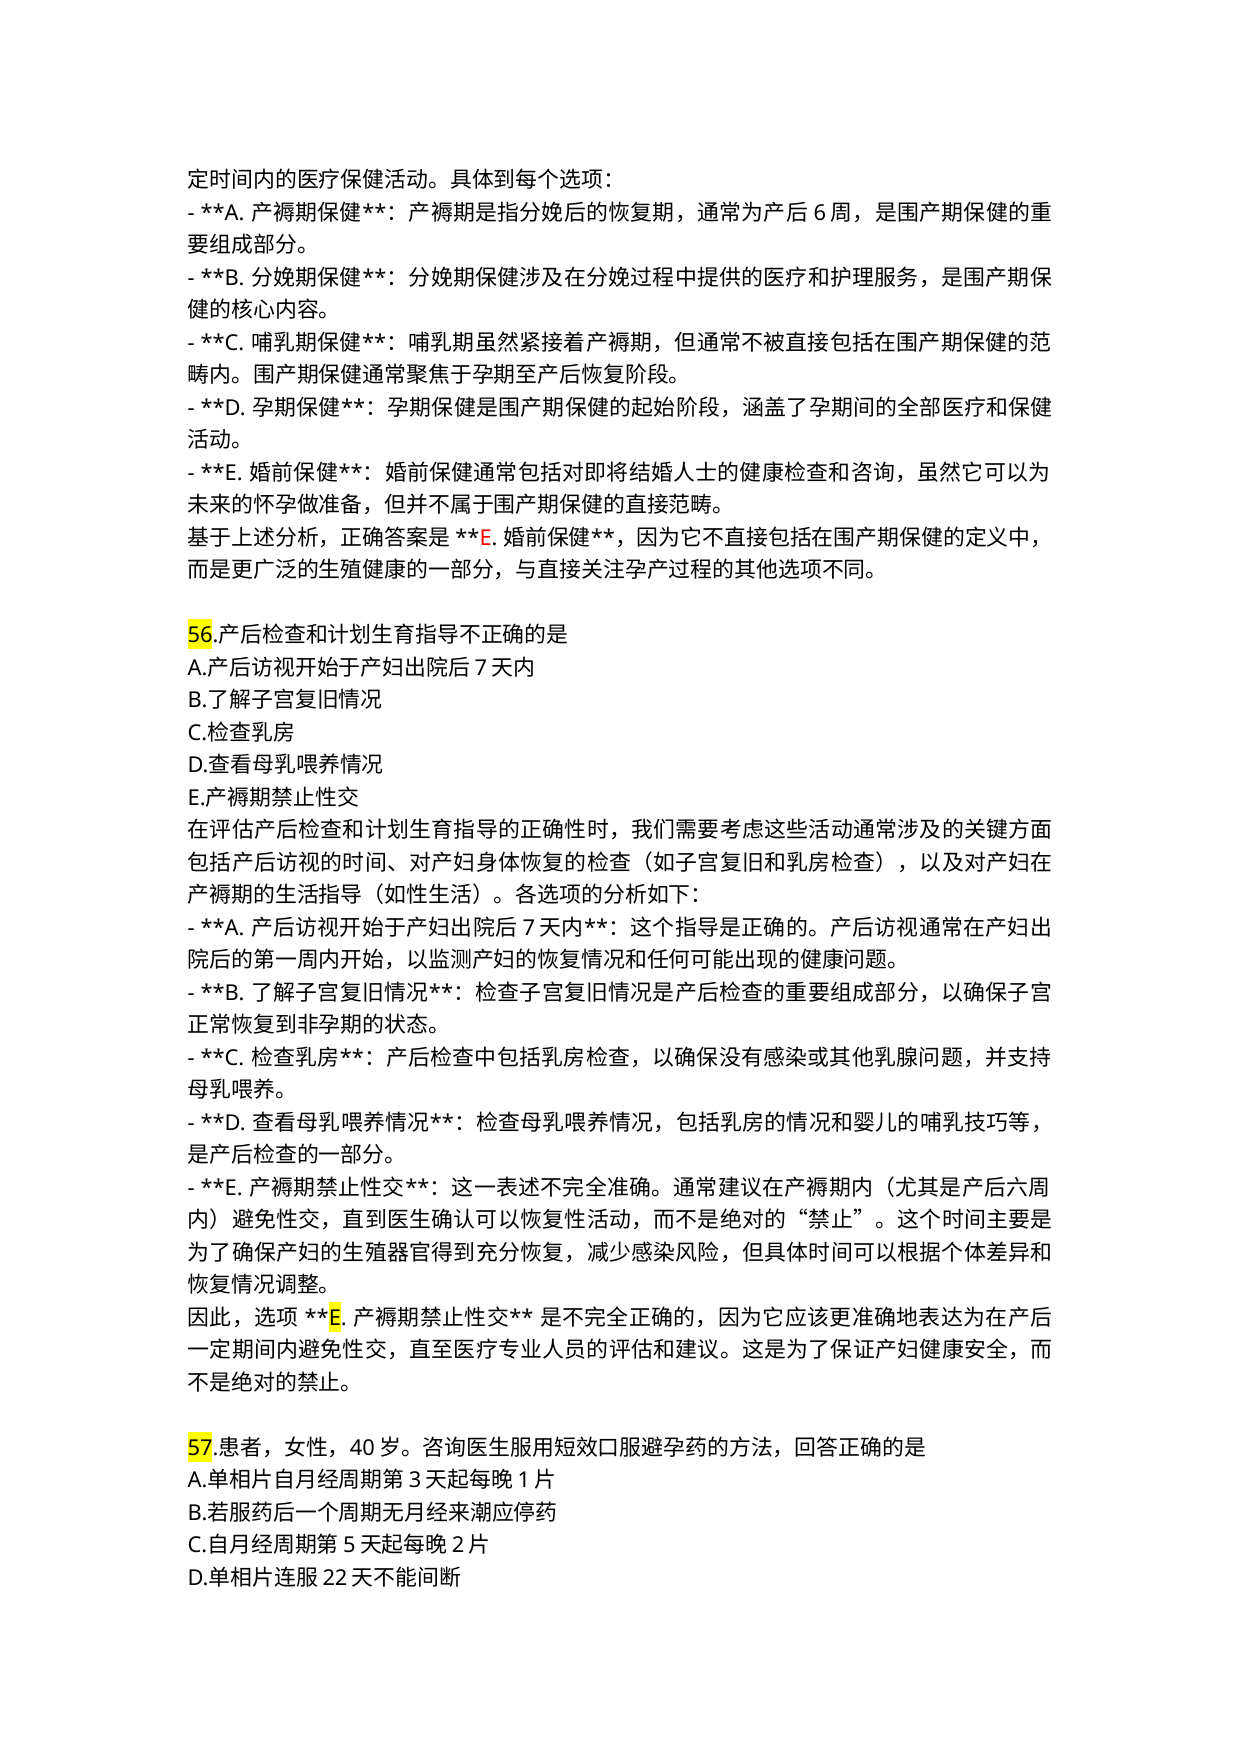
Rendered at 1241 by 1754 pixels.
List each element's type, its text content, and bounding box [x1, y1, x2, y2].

text - **D. 孕期保健**：孕期保健是围产期保健的起始阶段，涵盖了孕期间的全部医疗和保健活动。 [187, 389, 1053, 454]
text - **E. 产褥期禁止性交**：这一表述不完全准确。通常建议在产褥期内（尤其是产后六周内）避免性交，直到医生确认可以恢复性活动，而不是绝对的“禁止”。这个时间主要是为了确保产妇的生殖器官得到充分恢复，减少感染风险，但具体时间可以根据个体差异和恢复情况调整。 [187, 1169, 1053, 1299]
text C.自月经周期第5天起每晚2片 [187, 1527, 1053, 1559]
text 在评估产后检查和计划生育指导的正确性时，我们需要考虑这些活动通常涉及的关键方面，包括产后访视的时间、对产妇身体恢复的检查（如子宫复旧和乳房检查），以及对产妇在产褥期的生活指导（如性生活）。各选项的分析如下： [187, 812, 1053, 909]
text 基于上述分析，正确答案是 **E. 婚前保健**，因为它不直接包括在围产期保健的定义中，而是更广泛的生殖健康的一部分，与直接关注孕产过程的其他选项不同。 [187, 519, 1053, 584]
text - **B. 分娩期保健**：分娩期保健涉及在分娩过程中提供的医疗和护理服务，是围产期保健的核心内容。 [187, 259, 1053, 324]
text - **A. 产后访视开始于产妇出院后7天内**：这个指导是正确的。产后访视通常在产妇出院后的第一周内开始，以监测产妇的恢复情况和任何可能出现的健康问题。 [187, 909, 1053, 974]
text C.检查乳房 [187, 714, 1053, 747]
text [187, 162, 1053, 194]
text - **C. 检查乳房**：产后检查中包括乳房检查，以确保没有感染或其他乳腺问题，并支持母乳喂养。 [187, 1039, 1053, 1104]
text - **C. 哺乳期保健**：哺乳期虽然紧接着产褥期，但通常不被直接包括在围产期保健的范畴内。围产期保健通常聚焦于孕期至产后恢复阶段。 [187, 324, 1053, 389]
text B.了解子宫复旧情况 [187, 682, 1053, 714]
text 57.患者，女性，40岁。咨询医生服用短效口服避孕药的方法，回答正确的是 [187, 1429, 1053, 1462]
text - **D. 查看母乳喂养情况**：检查母乳喂养情况，包括乳房的情况和婴儿的哺乳技巧等，是产后检查的一部分。 [187, 1104, 1053, 1169]
text D.单相片连服22天不能间断 [187, 1559, 1053, 1592]
text 56.产后检查和计划生育指导不正确的是 [187, 617, 1053, 649]
text A.产后访视开始于产妇出院后7天内 [187, 649, 1053, 682]
text A.单相片自月经周期第3天起每晚1片 [187, 1462, 1053, 1494]
text D.查看母乳喂养情况 [187, 747, 1053, 779]
text - **A. 产褥期保健**：产褥期是指分娩后的恢复期，通常为产后6周，是围产期保健的重要组成部分。 [187, 194, 1053, 259]
text - **B. 了解子宫复旧情况**：检查子宫复旧情况是产后检查的重要组成部分，以确保子宫正常恢复到非孕期的状态。 [187, 974, 1053, 1039]
text E.产褥期禁止性交 [187, 779, 1053, 812]
text B.若服药后一个周期无月经来潮应停药 [187, 1494, 1053, 1527]
text 因此，选项 **E. 产褥期禁止性交** 是不完全正确的，因为它应该更准确地表达为在产后一定期间内避免性交，直至医疗专业人员的评估和建议。这是为了保证产妇健康安全，而不是绝对的禁止。 [187, 1299, 1053, 1397]
text - **E. 婚前保健**：婚前保健通常包括对即将结婚人士的健康检查和咨询，虽然它可以为未来的怀孕做准备，但并不属于围产期保健的直接范畴。 [187, 454, 1053, 519]
